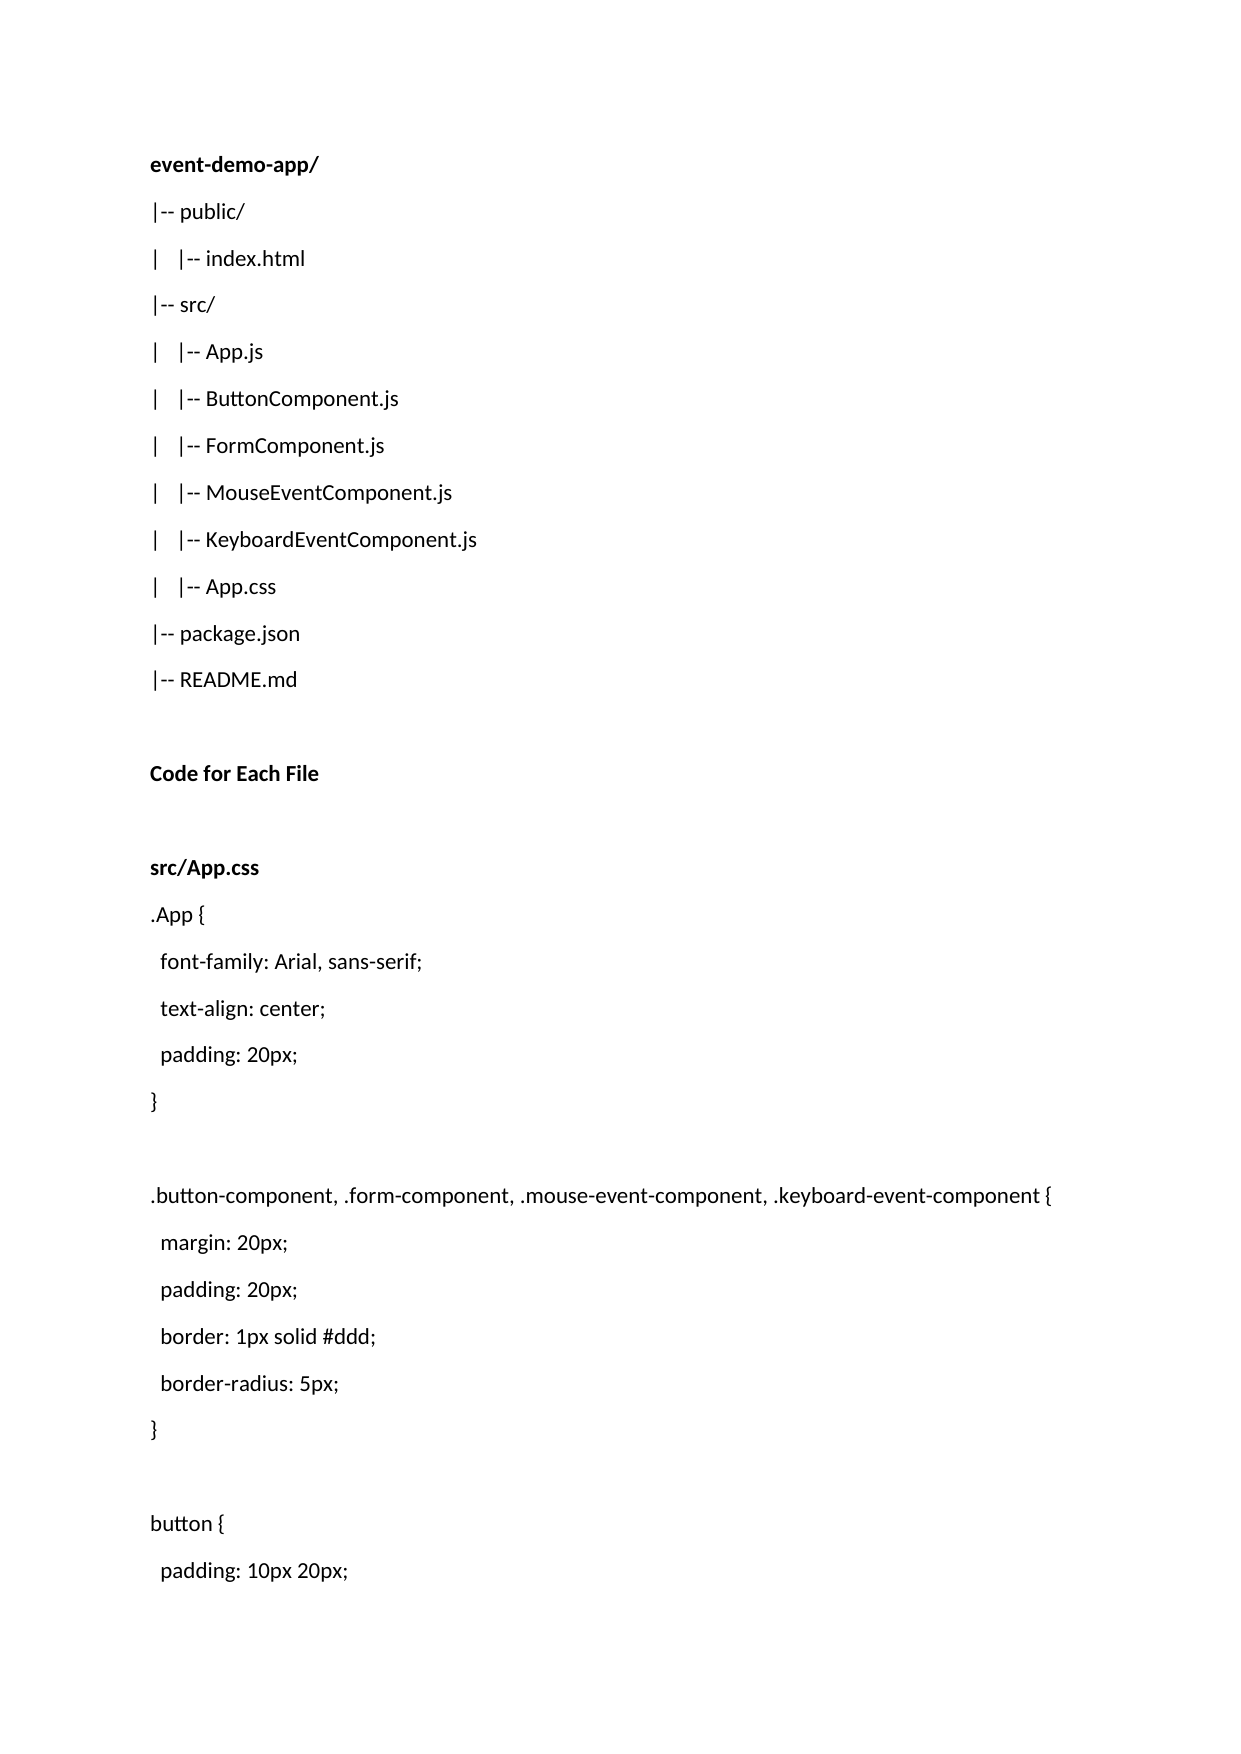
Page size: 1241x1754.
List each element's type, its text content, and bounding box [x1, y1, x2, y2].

text padding: 10px 20px; [150, 1556, 1090, 1584]
text font-family: Arial, sans-serif; [150, 947, 1090, 975]
text | |-- KeyboardEventComponent.js [150, 525, 1090, 553]
text padding: 20px; [150, 1041, 1090, 1069]
text padding: 20px; [150, 1275, 1090, 1303]
text | |-- App.css [150, 572, 1090, 600]
text border: 1px solid #ddd; [150, 1322, 1090, 1350]
text | |-- MouseEventComponent.js [150, 478, 1090, 506]
text button { [150, 1509, 1090, 1537]
text |-- README.md [150, 666, 1090, 694]
text | |-- index.html [150, 244, 1090, 272]
text |-- public/ [150, 197, 1090, 225]
text } [150, 1416, 1090, 1444]
text | |-- App.js [150, 337, 1090, 366]
text Code for Each File [150, 759, 1090, 787]
text | |-- FormComponent.js [150, 431, 1090, 459]
text | |-- ButtonComponent.js [150, 384, 1090, 412]
text margin: 20px; [150, 1228, 1090, 1256]
text .button-component, .form-component, .mouse-event-component, .keyboard-event-component { [150, 1181, 1090, 1209]
text |-- package.json [150, 619, 1090, 647]
text border-radius: 5px; [150, 1369, 1090, 1397]
text } [150, 1087, 1090, 1116]
text .App { [150, 900, 1090, 928]
text src/App.css [150, 853, 1090, 881]
text event-demo-app/ [150, 150, 1090, 178]
text |-- src/ [150, 291, 1090, 319]
text text-align: center; [150, 994, 1090, 1022]
